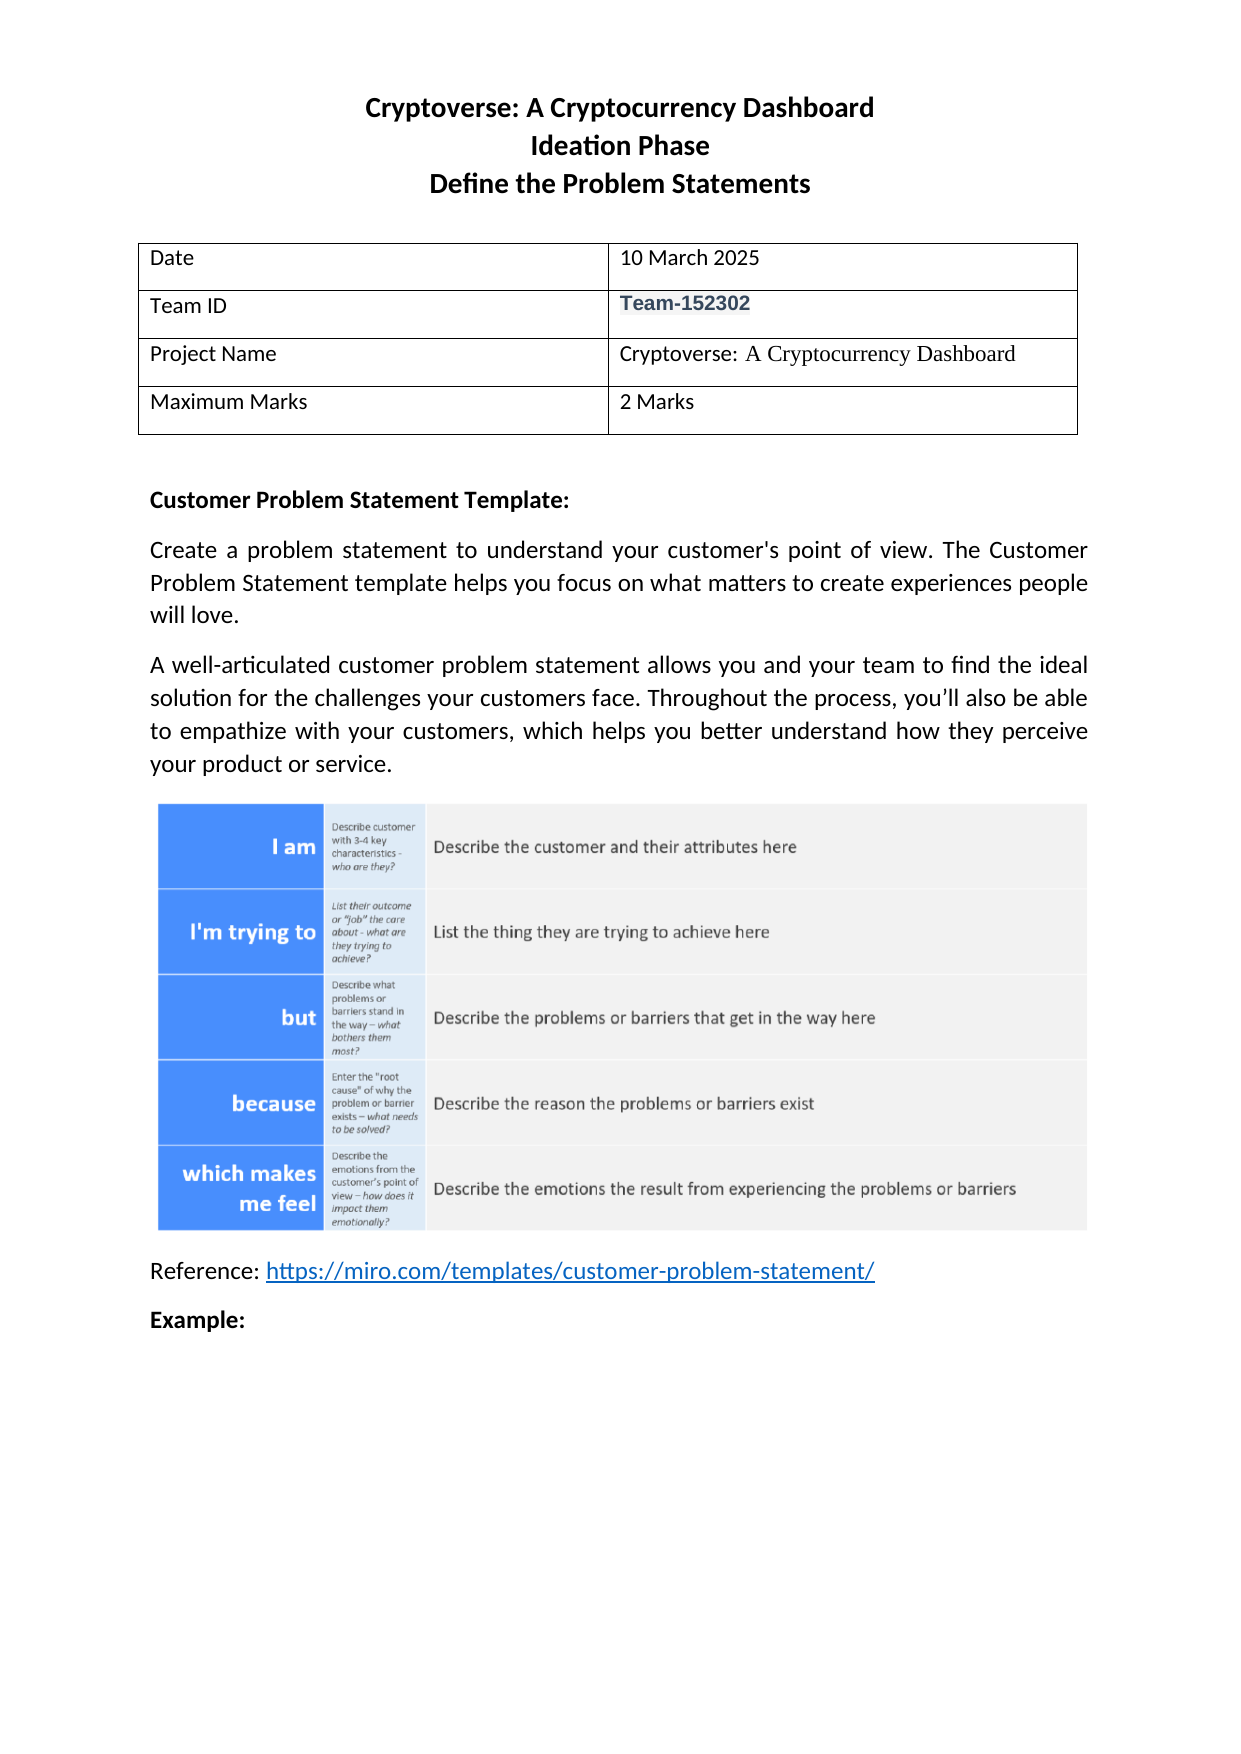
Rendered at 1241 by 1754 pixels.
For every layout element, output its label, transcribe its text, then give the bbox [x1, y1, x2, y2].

text Reference: https://miro.com/templates/customer-problem-statement/ [150, 1255, 1090, 1286]
text A well-articulated customer problem statement allows you and your team to find the ideal solution for the challenges your customers face. Throughout the process, you’ll also be able to empathize with your customers, which helps you better understand how they perceive your product or service. [150, 649, 1090, 778]
picture [150, 797, 1091, 1237]
text Define the Problem Statements [150, 166, 1090, 201]
text Ideation Phase [150, 127, 1090, 163]
text Create a problem statement to understand your customer's point of view. The Customer Problem Statement template helps you focus on what matters to create experiences people will love. [150, 534, 1090, 630]
table_cell Team ID [139, 291, 608, 338]
table_cell 2 Marks [609, 387, 1077, 434]
text Customer Problem Statement Template: [150, 484, 1090, 515]
text Cryptoverse: A Cryptocurrency Dashboard [150, 89, 1090, 124]
table_cell Cryptoverse: A Cryptocurrency Dashboard [609, 339, 1077, 386]
table_cell Project Name [139, 339, 608, 386]
table_cell Team-152302 [609, 291, 1077, 338]
table_header Date [139, 244, 608, 290]
table_cell Maximum Marks [139, 387, 608, 434]
text Example: [150, 1304, 1090, 1335]
table_header 10 March 2025 [609, 244, 1077, 290]
